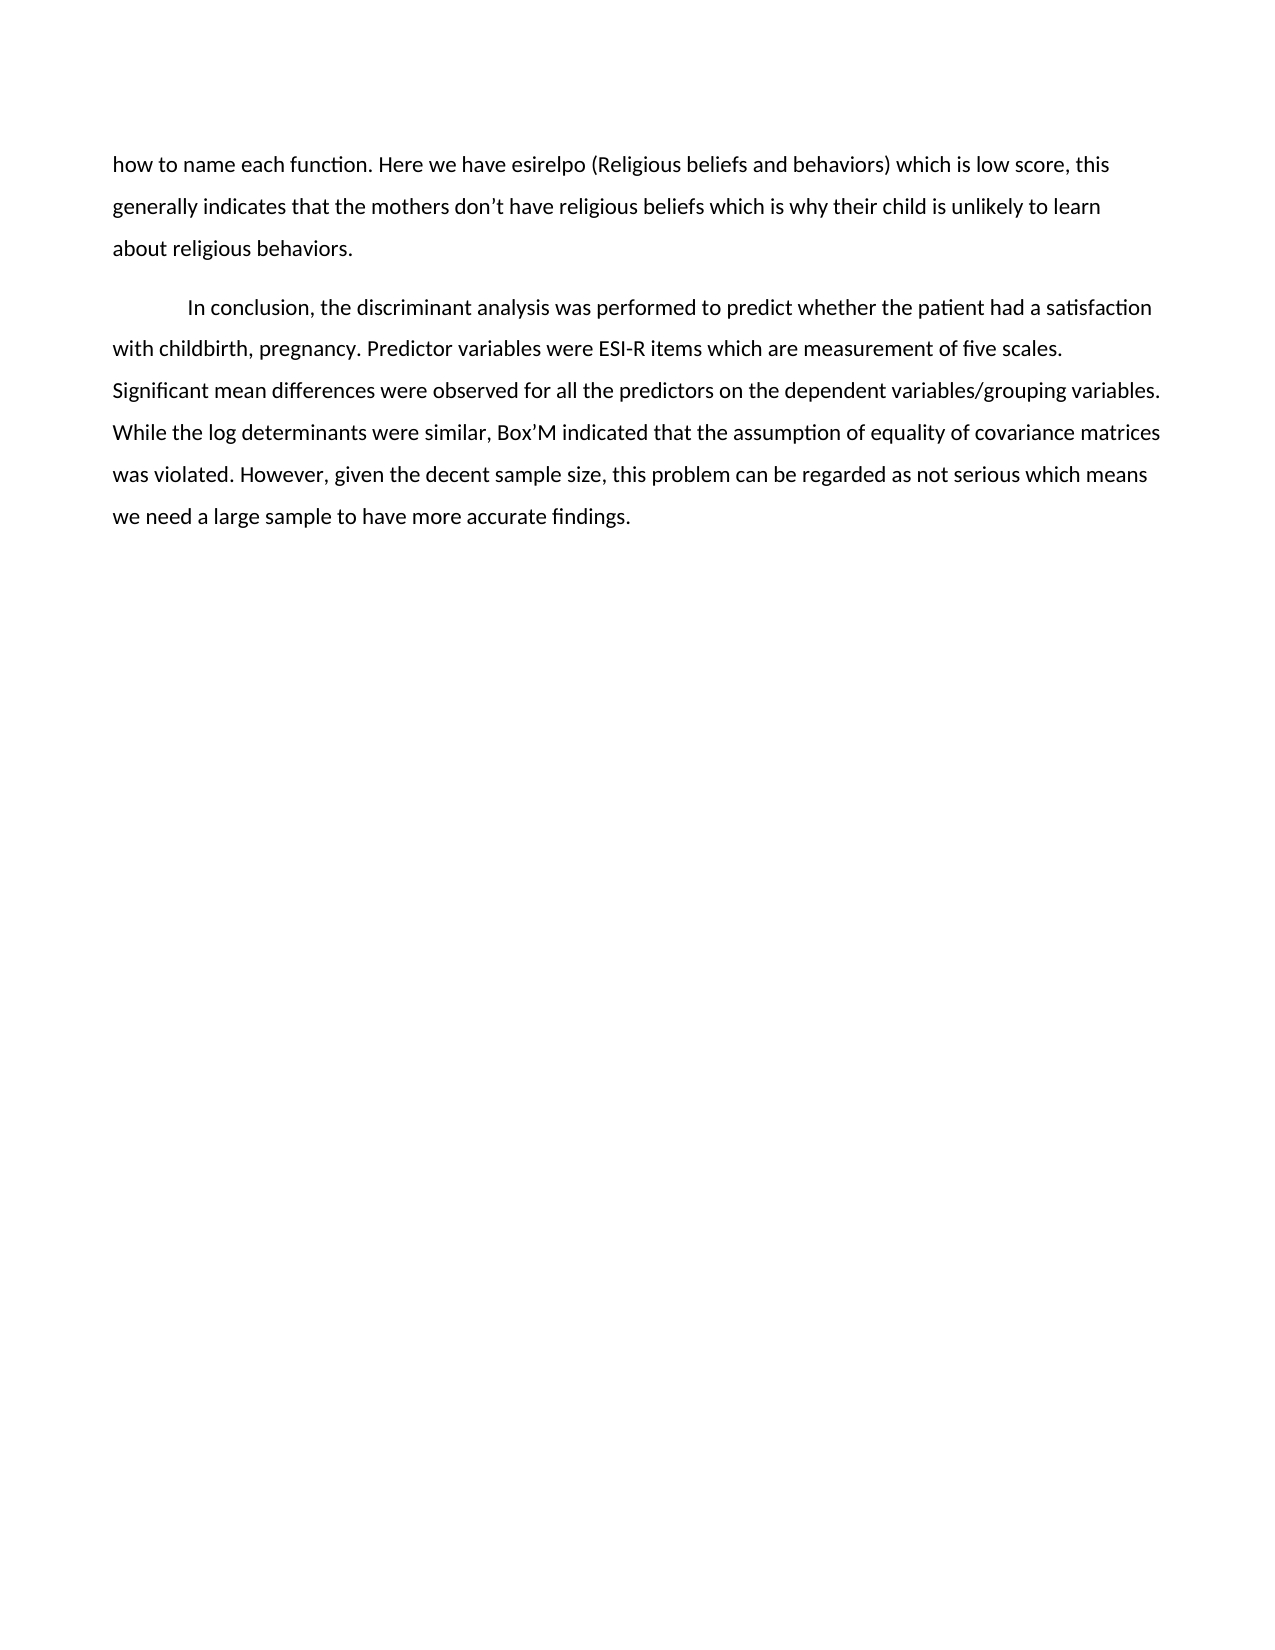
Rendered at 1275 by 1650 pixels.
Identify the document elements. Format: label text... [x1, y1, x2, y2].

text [112, 150, 1162, 262]
text In conclusion, the discriminant analysis was performed to predict whether the patient had a satisfaction with childbirth, pregnancy. Predictor variables were ESI-R items which are measurement of five scales. Significant mean differences were observed for all the predictors on the dependent variables/grouping variables. While the log determinants were similar, Box’M indicated that the assumption of equality of covariance matrices was violated. However, given the decent sample size, this problem can be regarded as not serious which means we need a large sample to have more accurate findings. [112, 293, 1162, 531]
